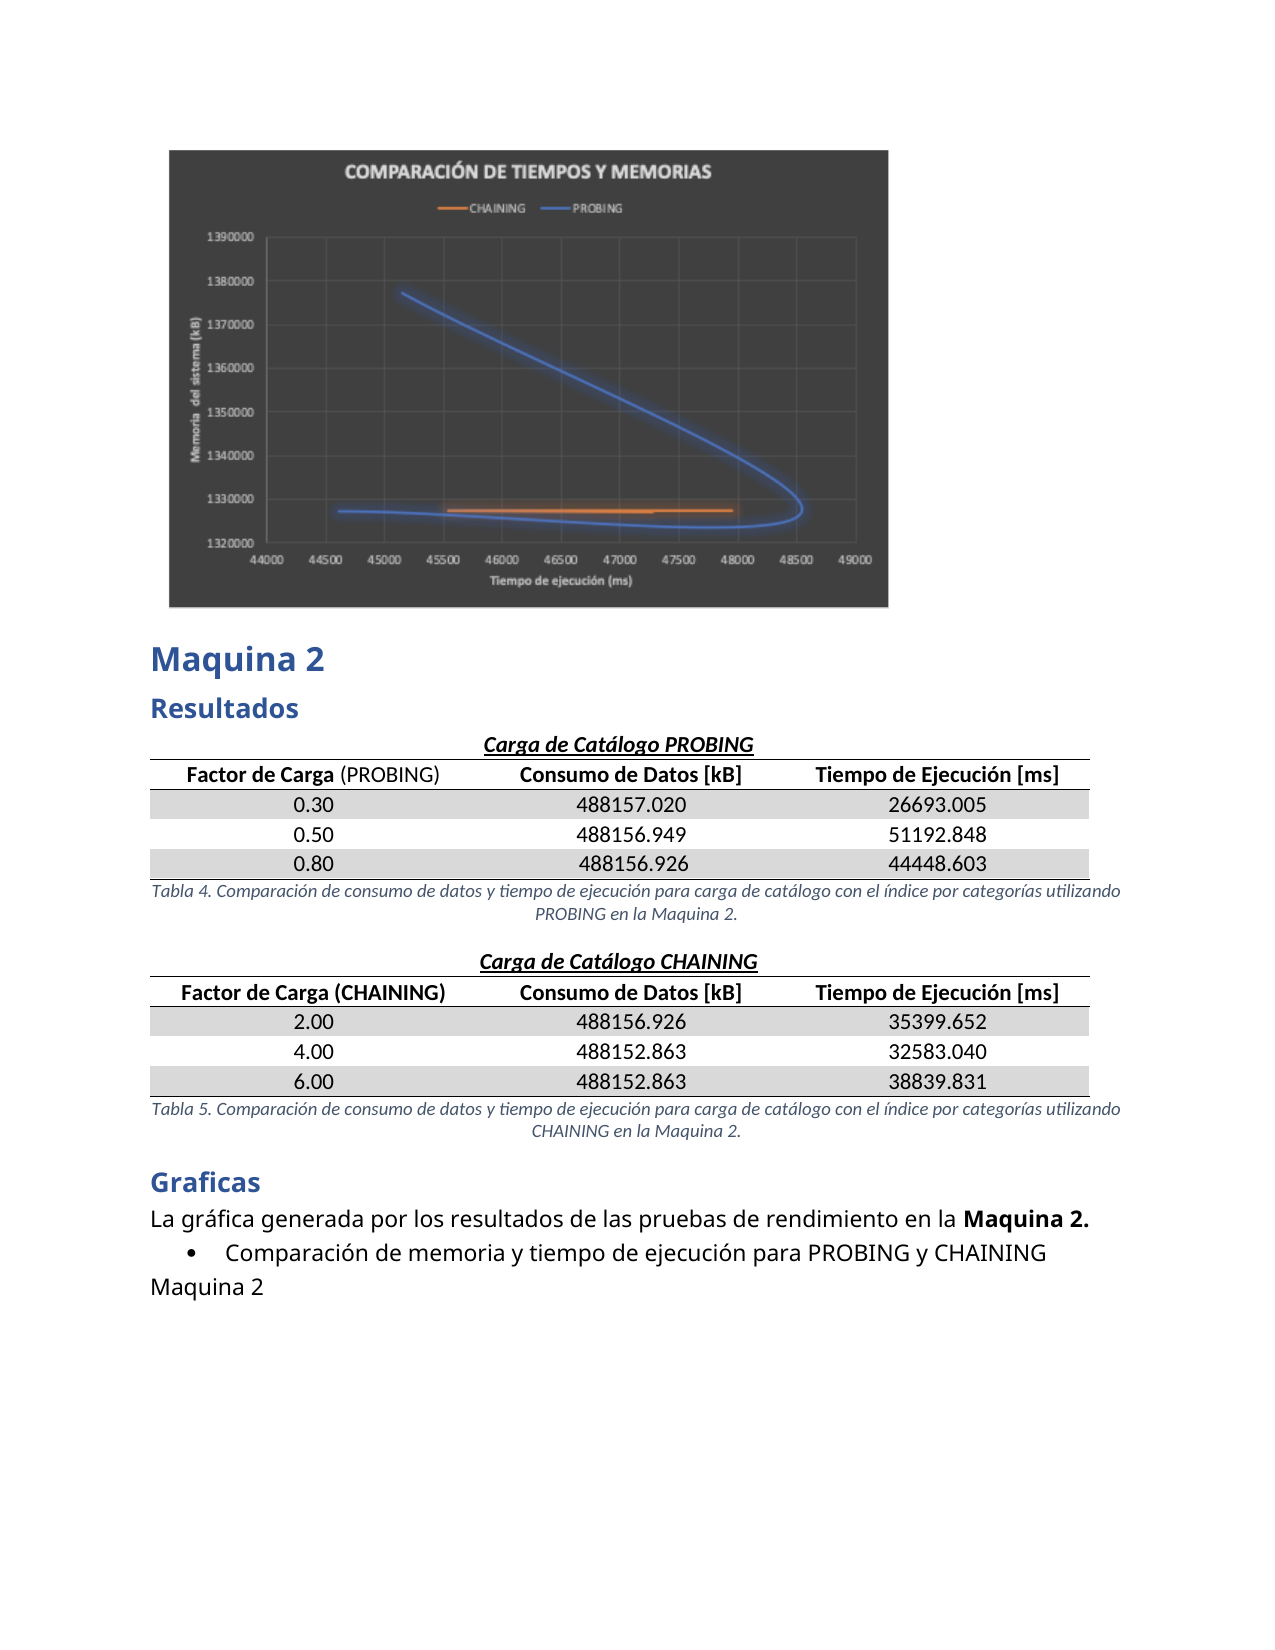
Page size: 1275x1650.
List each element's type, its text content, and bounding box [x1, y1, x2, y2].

table_cell 26693.005 [785, 790, 1089, 819]
subtitle Maquina 2 [150, 636, 1125, 682]
subtitle Resultados [150, 689, 1125, 726]
table_cell 488156.926 [477, 1007, 785, 1036]
text Tabla 4. Comparación de consumo de datos y tiempo de ejecución para carga de catálogo con el índice por categorías utilizando PROBING en la Maquina 2. [150, 879, 1125, 925]
table_cell Tiempo de Ejecución [ms] [785, 977, 1089, 1006]
table_cell Factor de Carga (PROBING) [150, 760, 477, 789]
table_cell 0.50 [150, 819, 477, 849]
table_cell 51192.848 [785, 819, 1089, 849]
table_cell 0.80 [150, 849, 477, 878]
table_cell Tiempo de Ejecución [ms] [785, 760, 1089, 789]
table_cell Consumo de Datos [kB] [477, 760, 785, 789]
subtitle Graficas [150, 1163, 1125, 1200]
table_cell 35399.652 [785, 1007, 1089, 1036]
text Maquina 2 [150, 1271, 1125, 1302]
list Comparación de memoria y tiempo de ejecución para PROBING y CHAINING [187, 1237, 1125, 1268]
table_cell 44448.603 [785, 849, 1089, 878]
table_cell 32583.040 [785, 1036, 1089, 1066]
table_cell 488152.863 [477, 1036, 785, 1066]
table_header Carga de Catálogo CHAINING [150, 946, 1089, 976]
table_cell 0.30 [150, 790, 477, 819]
table_header Carga de Catálogo PROBING [150, 729, 1089, 759]
text Tabla 5. Comparación de consumo de datos y tiempo de ejecución para carga de catálogo con el índice por categorías utilizando CHAINING en la Maquina 2. [150, 1097, 1125, 1143]
table_cell 488152.863 [477, 1066, 785, 1096]
table_cell Consumo de Datos [kB] [477, 977, 785, 1006]
table_cell 2.00 [150, 1007, 477, 1036]
text La gráfica generada por los resultados de las pruebas de rendimiento en la Maquina 2. [150, 1203, 1125, 1234]
table_cell Factor de Carga (CHAINING) [150, 977, 477, 1006]
table_cell 488156.949 [477, 819, 785, 849]
table_cell 4.00 [150, 1036, 477, 1066]
table_cell 6.00 [150, 1066, 477, 1096]
table_cell 488157.020 [477, 790, 785, 819]
table_cell 488156.926 [477, 849, 785, 878]
table_cell 38839.831 [785, 1066, 1089, 1096]
